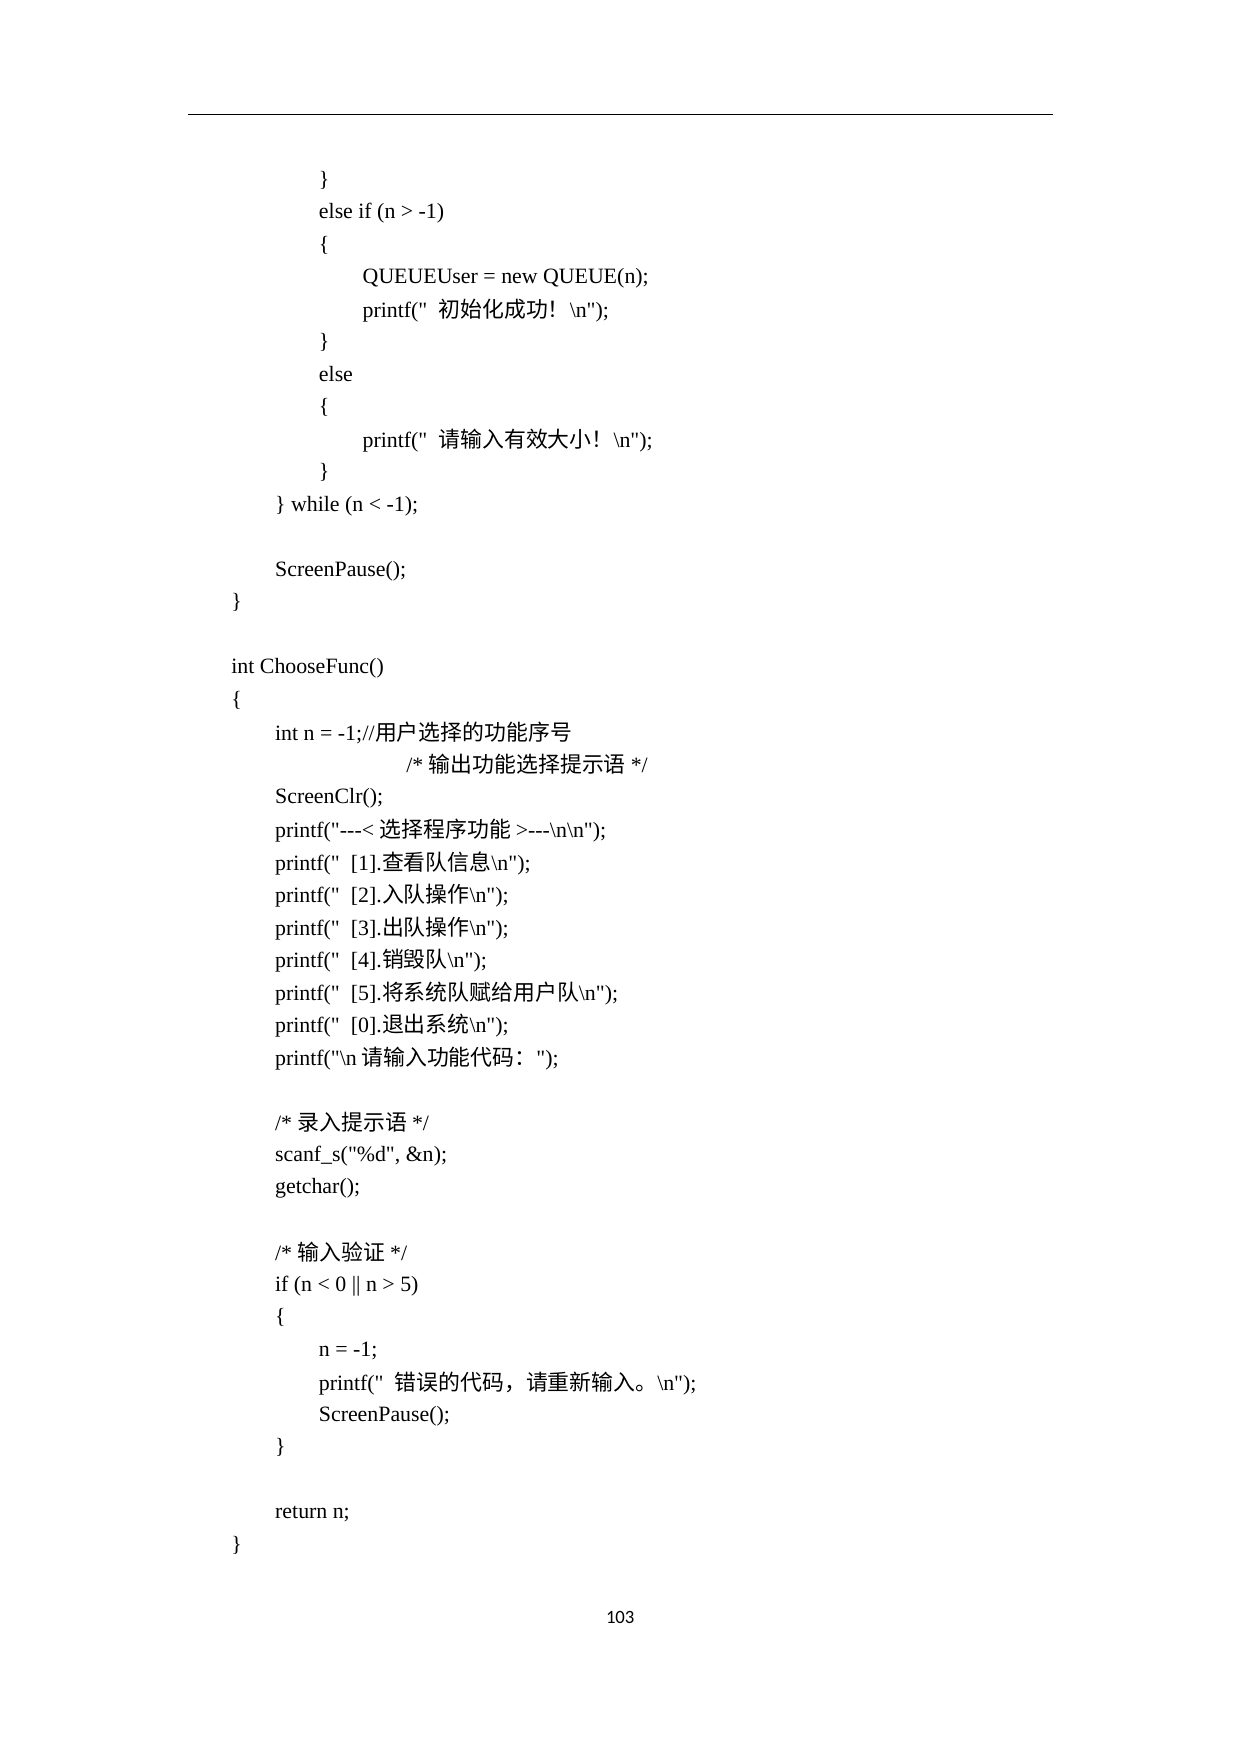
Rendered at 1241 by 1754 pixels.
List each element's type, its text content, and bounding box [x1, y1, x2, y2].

text } [187, 162, 1053, 194]
text } [187, 454, 1053, 487]
text /* 录入提示语 */ [187, 1104, 1053, 1137]
text { [187, 389, 1053, 422]
text ScreenClr(); [187, 779, 1053, 812]
text int n = -1; //用户选择的功能序号 [187, 714, 1053, 747]
text ScreenPause(); [187, 1397, 1053, 1429]
text } [187, 324, 1053, 357]
text } while (n < -1); [187, 487, 1053, 519]
text printf(" [2].入队操作\n"); [187, 877, 1053, 909]
text scanf_s("%d", &n); [187, 1137, 1053, 1169]
text if (n < 0 || n > 5) [187, 1267, 1053, 1299]
text } [187, 1429, 1053, 1462]
text ScreenPause(); [187, 552, 1053, 584]
text printf(" 错误的代码，请重新输入。\n"); [187, 1364, 1053, 1397]
text QUEUEUser = new QUEUE(n); [187, 259, 1053, 292]
text printf(" [4].销毁队\n"); [187, 942, 1053, 974]
text printf(" [1].查看队信息\n"); [187, 844, 1053, 877]
text { [187, 1299, 1053, 1332]
text getchar(); [187, 1169, 1053, 1202]
text printf(" 初始化成功！\n"); [187, 292, 1053, 324]
text { [187, 227, 1053, 259]
text else [187, 357, 1053, 389]
text } [187, 1527, 1053, 1559]
text printf("---< 选择程序功能 >---\n\n"); [187, 812, 1053, 844]
text printf(" [3].出队操作\n"); [187, 909, 1053, 942]
text printf(" [5].将系统队赋给用户队\n"); [187, 974, 1053, 1007]
text n = -1; [187, 1332, 1053, 1364]
text printf("\n请输入功能代码："); [187, 1039, 1053, 1072]
text /* 输入验证 */ [187, 1234, 1053, 1267]
text } [187, 584, 1053, 617]
text printf(" 请输入有效大小！\n"); [187, 422, 1053, 454]
text int ChooseFunc() [187, 649, 1053, 682]
text /* 输出功能选择提示语 */ [187, 747, 1053, 779]
text else if (n > -1) [187, 194, 1053, 227]
text { [187, 682, 1053, 714]
text printf(" [0].退出系统\n"); [187, 1007, 1053, 1039]
text return n; [187, 1494, 1053, 1527]
